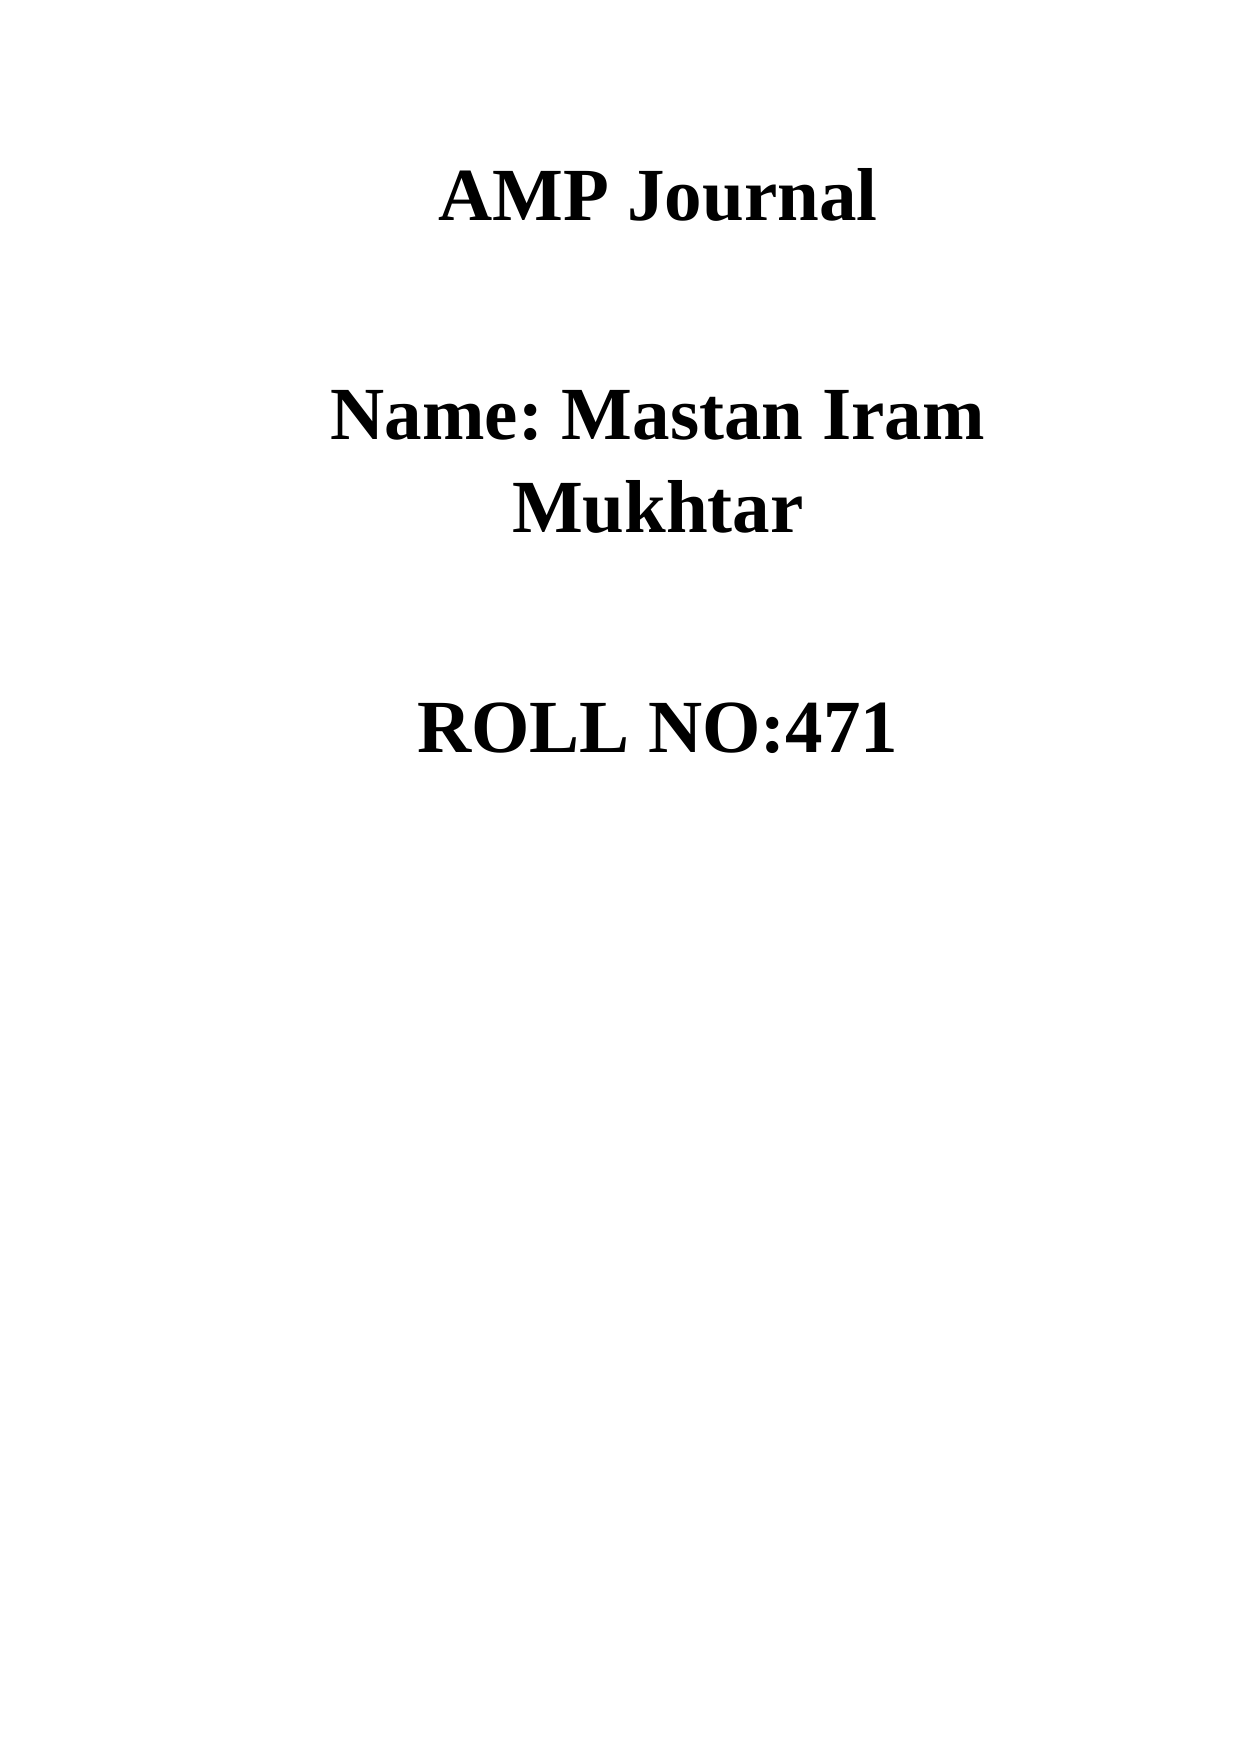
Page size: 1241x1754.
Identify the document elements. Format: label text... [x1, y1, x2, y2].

text AMP Journal [225, 150, 1090, 236]
text Name: Mastan Iram Mukhtar [225, 369, 1090, 549]
text ROLL NO:471 [225, 682, 1090, 768]
